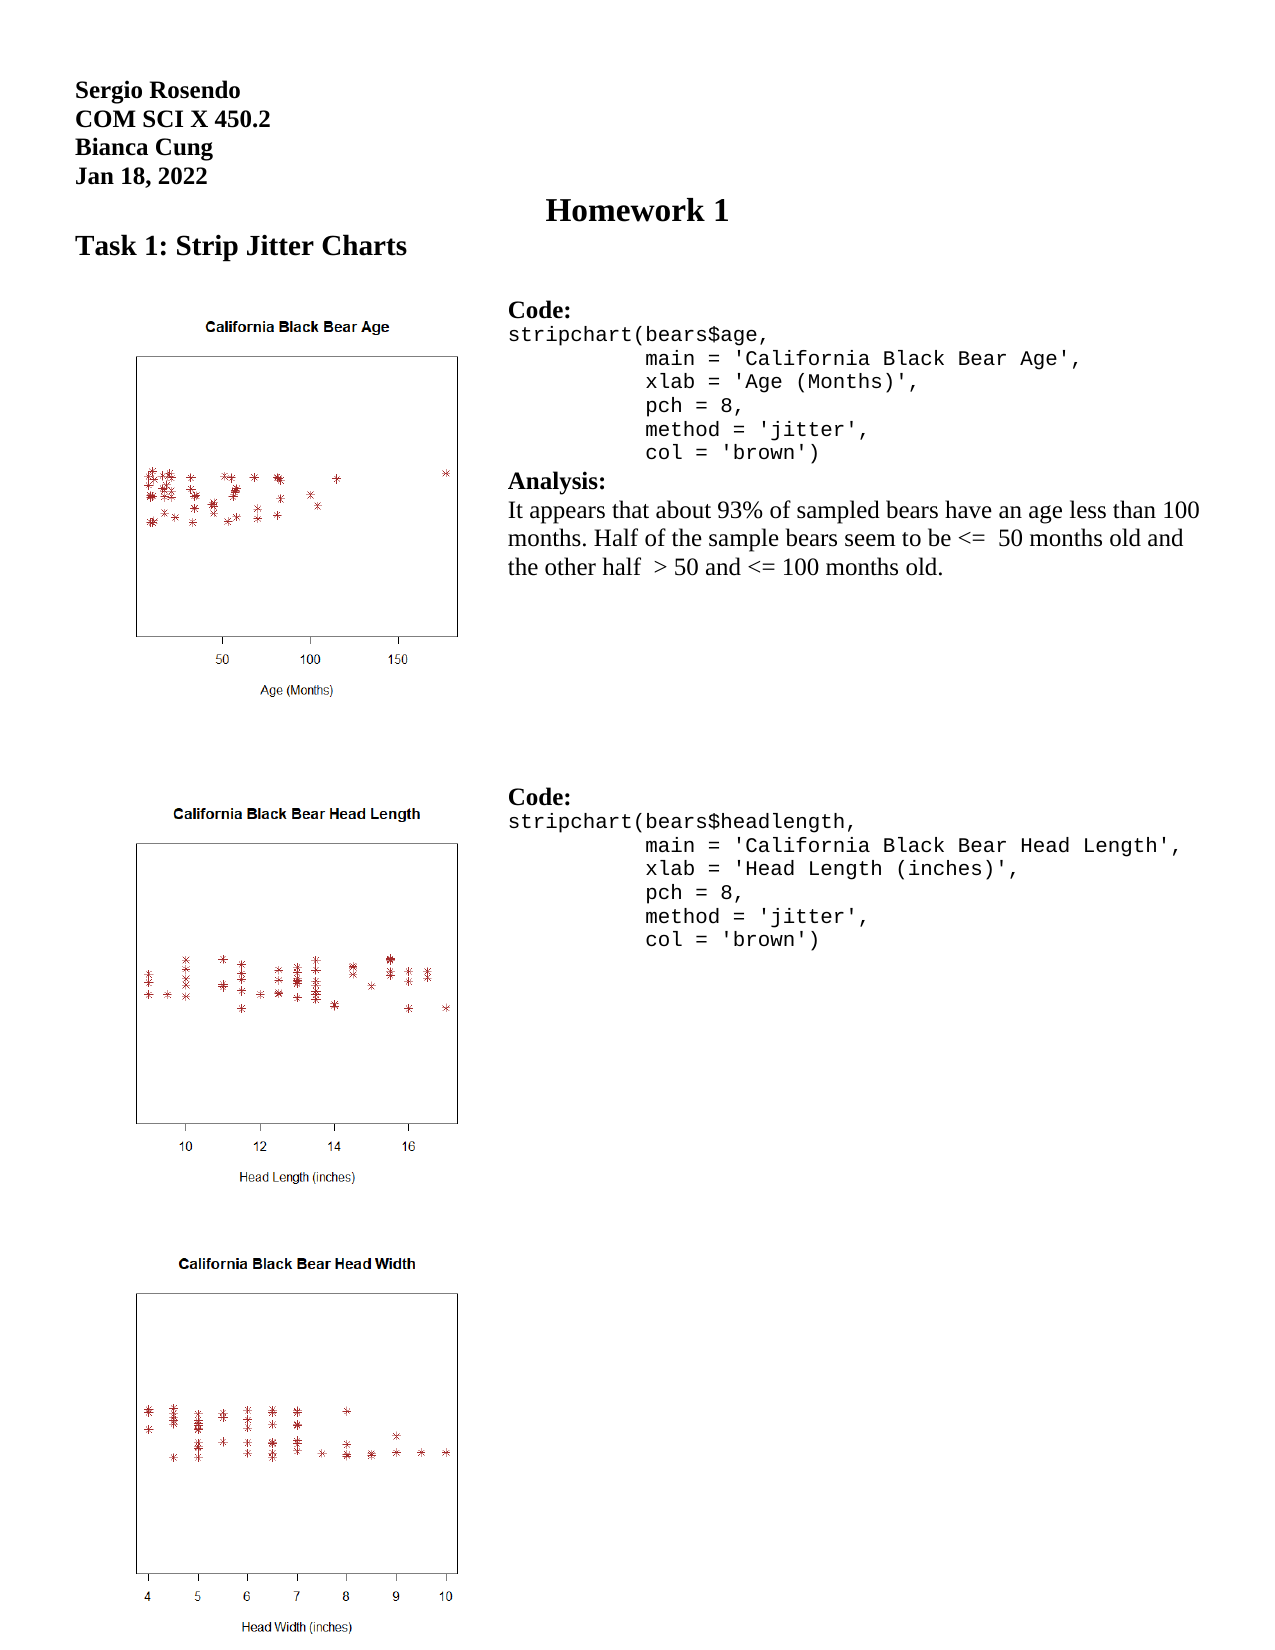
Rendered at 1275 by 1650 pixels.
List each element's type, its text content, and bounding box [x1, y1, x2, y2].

text Code: [489, 782, 1200, 811]
text Analysis: It appears that about 93% of sampled bears have an age less than 100 months. Half of the sample bears seem to be <= 50 months old and the other half > 50 and <= 100 months old. [489, 466, 1200, 581]
text Bianca Cung [75, 132, 1200, 161]
text main = 'California Black Bear Head Length', [489, 835, 1200, 858]
text xlab = 'Age (Months)', [489, 371, 1200, 395]
text method = 'jitter', [489, 419, 1200, 442]
text col = 'brown') [489, 929, 1200, 981]
text COM SCI X 450.2 [75, 104, 1200, 132]
text Code: stripchart(bears$age, [489, 295, 1200, 348]
picture [75, 1233, 489, 1650]
picture [75, 782, 489, 1200]
text pch = 8, [489, 882, 1200, 906]
text main = 'California Black Bear Age', [489, 348, 1200, 371]
text Homework 1 [75, 190, 1200, 228]
text stripchart(bears$headlength, [489, 811, 1200, 835]
text Jan 18, 2022 [75, 161, 1200, 190]
text xlab = 'Head Length (inches)', [489, 858, 1200, 882]
text pch = 8, [489, 395, 1200, 419]
text col = 'brown') [489, 442, 1200, 466]
text Task 1: Strip Jitter Charts [75, 228, 1200, 262]
text method = 'jitter', [489, 906, 1200, 929]
text Sergio Rosendo [75, 75, 1200, 104]
picture [75, 295, 489, 713]
